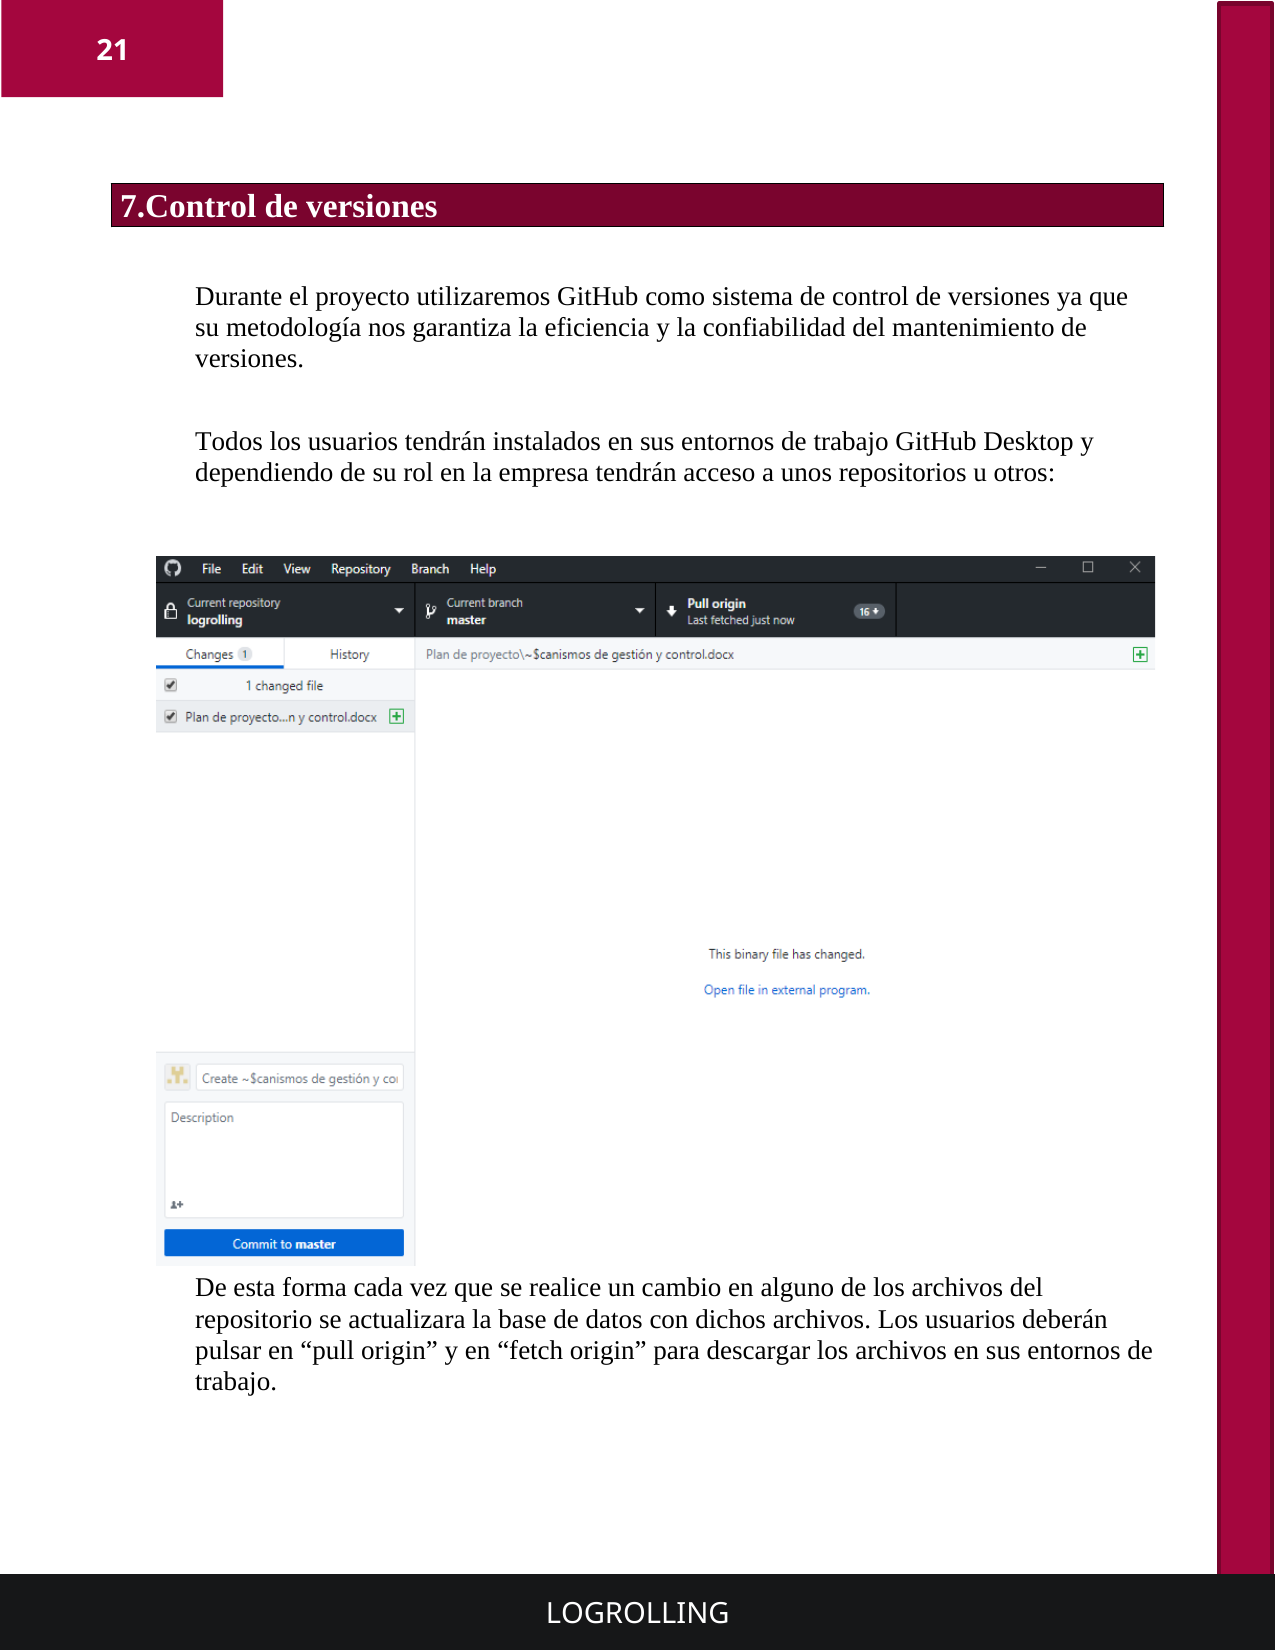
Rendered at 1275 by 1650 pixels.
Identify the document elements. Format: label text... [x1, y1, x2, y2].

picture [156, 556, 1155, 1266]
subtitle Todos los usuarios tendrán instalados en sus entornos de trabajo GitHub Desktop y dependiendo de su rol en la empresa tendrán acceso a unos repositorios u otros: [195, 425, 1155, 487]
subtitle Durante el proyecto utilizaremos GitHub como sistema de control de versiones ya que su metodología nos garantiza la eficiencia y la confiabilidad del mantenimiento de versiones. [195, 279, 1155, 373]
subtitle De esta forma cada vez que se realice un cambio en alguno de los archivos del repositorio se actualizara la base de datos con dichos archivos. Los usuarios deberán pulsar en “pull origin” y en “fetch origin” para descargar los archivos en sus entornos de trabajo. [195, 1266, 1155, 1396]
subtitle 7.Control de versiones [112, 184, 1163, 226]
